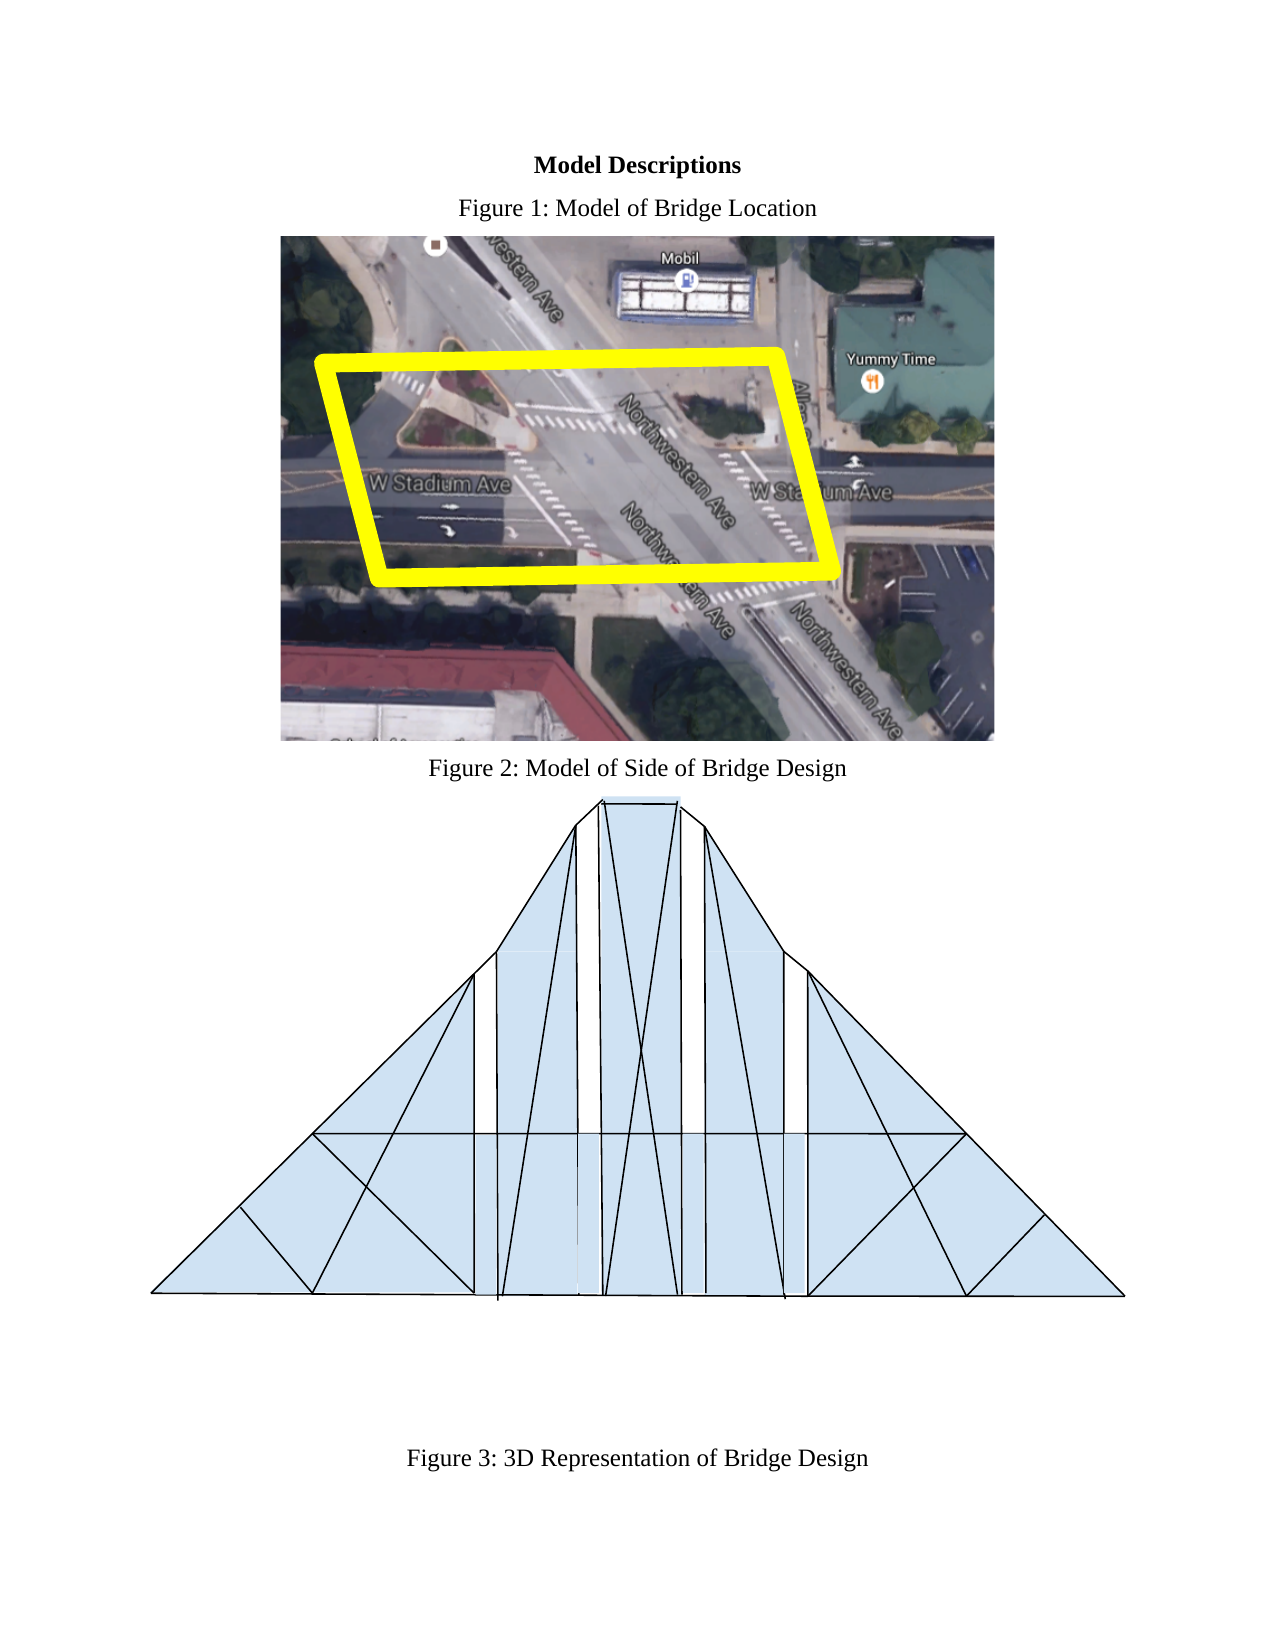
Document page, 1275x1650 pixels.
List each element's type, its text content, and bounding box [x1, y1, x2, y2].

text Figure 2: Model of Side of Bridge Design [150, 753, 1125, 1294]
picture [280, 236, 995, 741]
text Figure 3: 3D Representation of Bridge Design [150, 1443, 1125, 1472]
text Model Descriptions [150, 150, 1125, 179]
text Figure 1: Model of Bridge Location [150, 193, 1125, 222]
